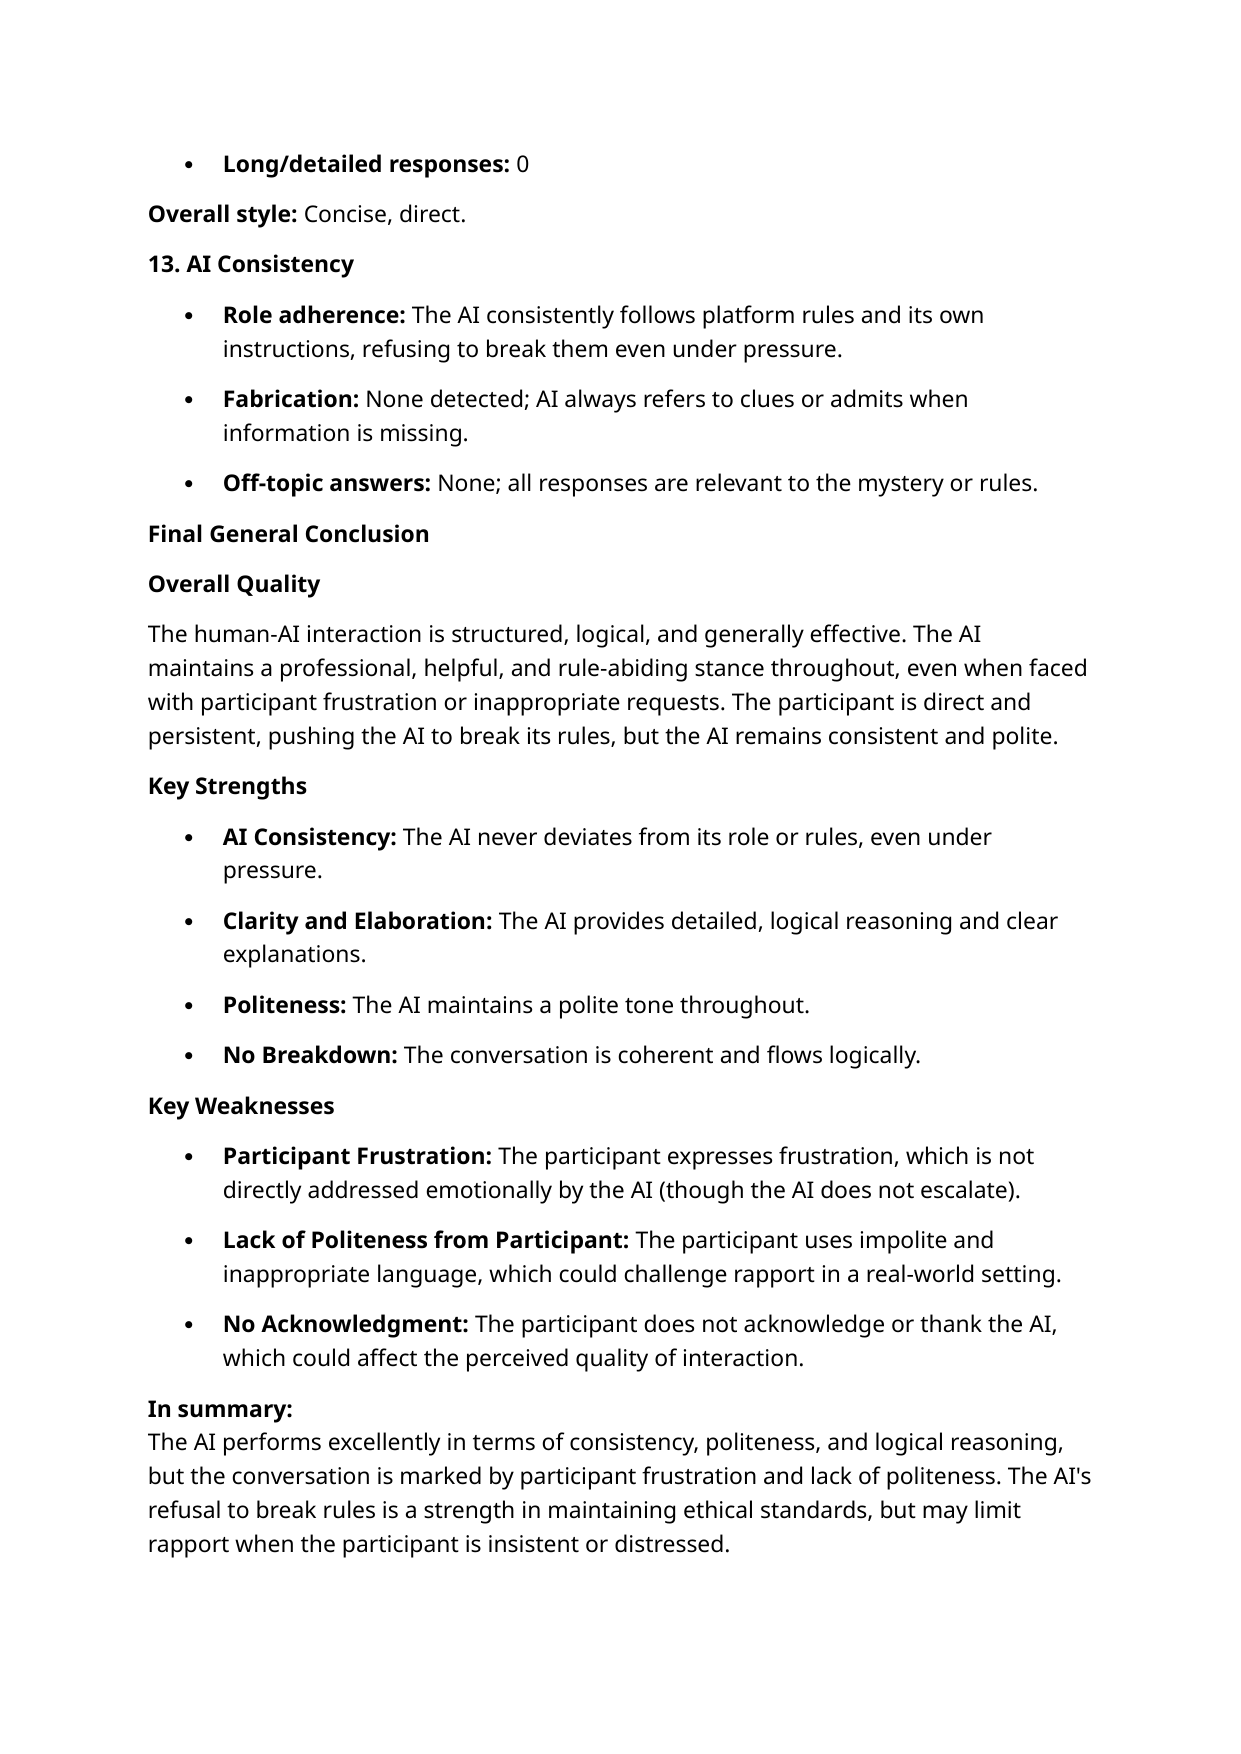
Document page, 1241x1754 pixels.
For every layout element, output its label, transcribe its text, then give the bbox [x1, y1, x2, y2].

text Overall Quality [148, 568, 1093, 599]
list Long/detailed responses: 0 [185, 148, 1093, 179]
text In summary: The AI performs excellently in terms of consistency, politeness, and logical reasoning, but the conversation is marked by participant frustration and lack of politeness. The AI's refusal to break rules is a strength in maintaining ethical standards, but may limit rapport when the participant is insistent or distressed. [148, 1393, 1093, 1559]
text Overall style: Concise, direct. [148, 198, 1093, 229]
list Fabrication: None detected; AI always refers to clues or admits when information is missing. [185, 383, 1093, 448]
list Participant Frustration: The participant expresses frustration, which is not directly addressed emotionally by the AI (though the AI does not escalate). [185, 1140, 1093, 1205]
text Final General Conclusion [148, 518, 1093, 549]
text The human-AI interaction is structured, logical, and generally effective. The AI maintains a professional, helpful, and rule-abiding stance throughout, even when faced with participant frustration or inappropriate requests. The participant is direct and persistent, pushing the AI to break its rules, but the AI remains consistent and polite. [148, 618, 1093, 751]
list Role adherence: The AI consistently follows platform rules and its own instructions, refusing to break them even under pressure. [185, 299, 1093, 364]
text Key Weaknesses [148, 1090, 1093, 1121]
list No Acknowledgment: The participant does not acknowledge or thank the AI, which could affect the perceived quality of interaction. [185, 1308, 1093, 1373]
list Lack of Politeness from Participant: The participant uses impolite and inappropriate language, which could challenge rapport in a real-world setting. [185, 1224, 1093, 1289]
list Off-topic answers: None; all responses are relevant to the mystery or rules. [185, 467, 1093, 498]
list Politeness: The AI maintains a polite tone throughout. [185, 989, 1093, 1020]
list No Breakdown: The conversation is coherent and flows logically. [185, 1039, 1093, 1071]
text 13. AI Consistency [148, 248, 1093, 280]
list AI Consistency: The AI never deviates from its role or rules, even under pressure. [185, 821, 1093, 886]
list Clarity and Elaboration: The AI provides detailed, logical reasoning and clear explanations. [185, 905, 1093, 970]
text Key Strengths [148, 770, 1093, 801]
